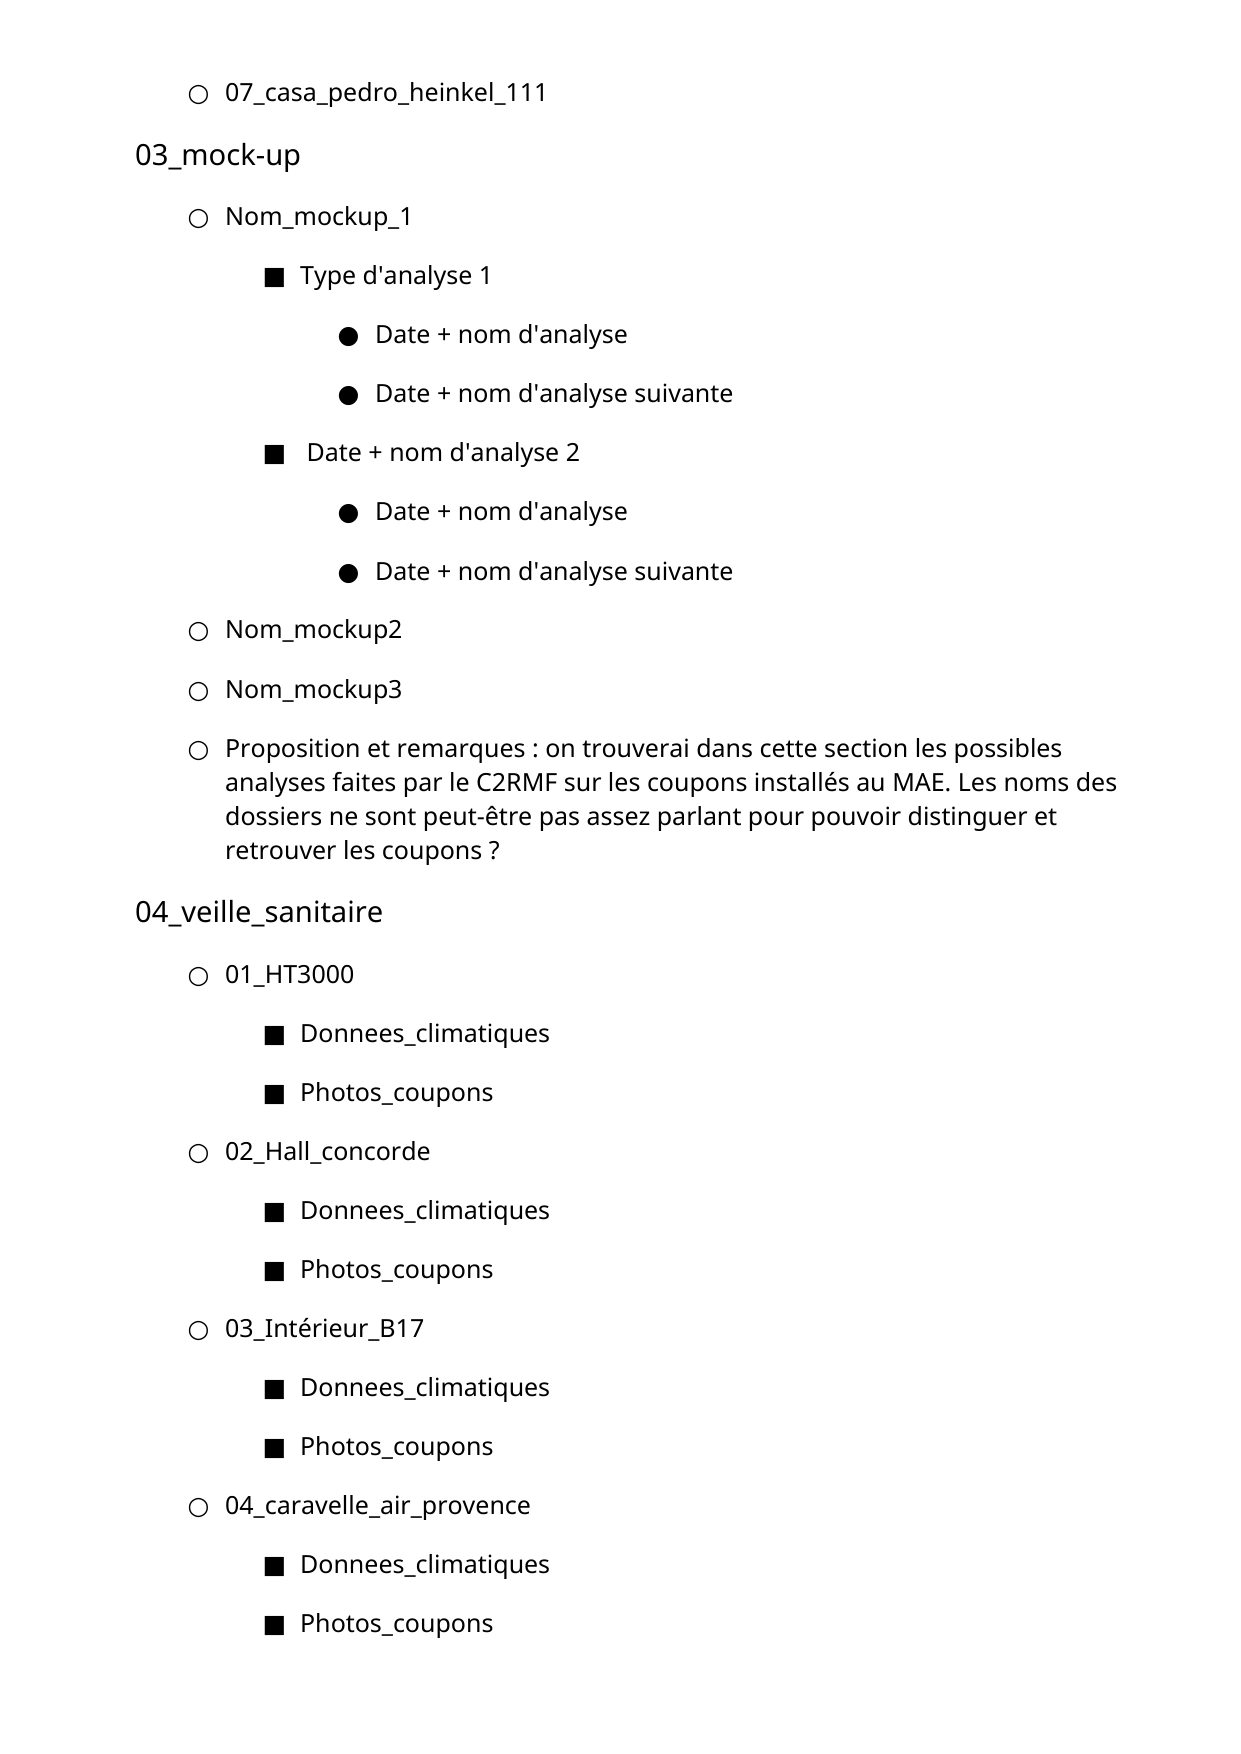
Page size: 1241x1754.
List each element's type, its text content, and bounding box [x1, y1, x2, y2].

list 03_Intérieur_B17 [187, 1311, 1165, 1345]
list 02_Hall_concorde [187, 1133, 1165, 1167]
list Date + nom d'analyse suivante [337, 553, 1165, 587]
list 04_caravelle_air_provence [187, 1488, 1165, 1522]
list Date + nom d'analyse suivante [337, 376, 1165, 410]
list Nom_mockup_1 [187, 199, 1165, 233]
list Photos_coupons [262, 1252, 1165, 1286]
list Type d'analyse 1 [262, 258, 1165, 292]
list Proposition et remarques : on trouverai dans cette section les possibles analyses faites par le C2RMF sur les coupons installés au MAE. Les noms des dossiers ne sont peut-être pas assez parlant pour pouvoir distinguer et retrouver les coupons ? [187, 730, 1165, 867]
text 03_mock-up [135, 134, 1165, 174]
list Date + nom d'analyse 2 [262, 435, 1165, 469]
list Photos_coupons [262, 1429, 1165, 1463]
list Photos_coupons [262, 1606, 1165, 1640]
list Nom_mockup3 [187, 671, 1165, 705]
list Donnees_climatiques [262, 1547, 1165, 1581]
list Date + nom d'analyse [337, 317, 1165, 351]
list Date + nom d'analyse [337, 494, 1165, 528]
list Nom_mockup2 [187, 612, 1165, 646]
list Photos_coupons [262, 1074, 1165, 1108]
list 07_casa_pedro_heinkel_111 [187, 75, 1165, 109]
text 04_veille_sanitaire [135, 892, 1165, 931]
list Donnees_climatiques [262, 1370, 1165, 1404]
list 01_HT3000 [187, 956, 1165, 990]
list Donnees_climatiques [262, 1192, 1165, 1227]
list Donnees_climatiques [262, 1015, 1165, 1049]
